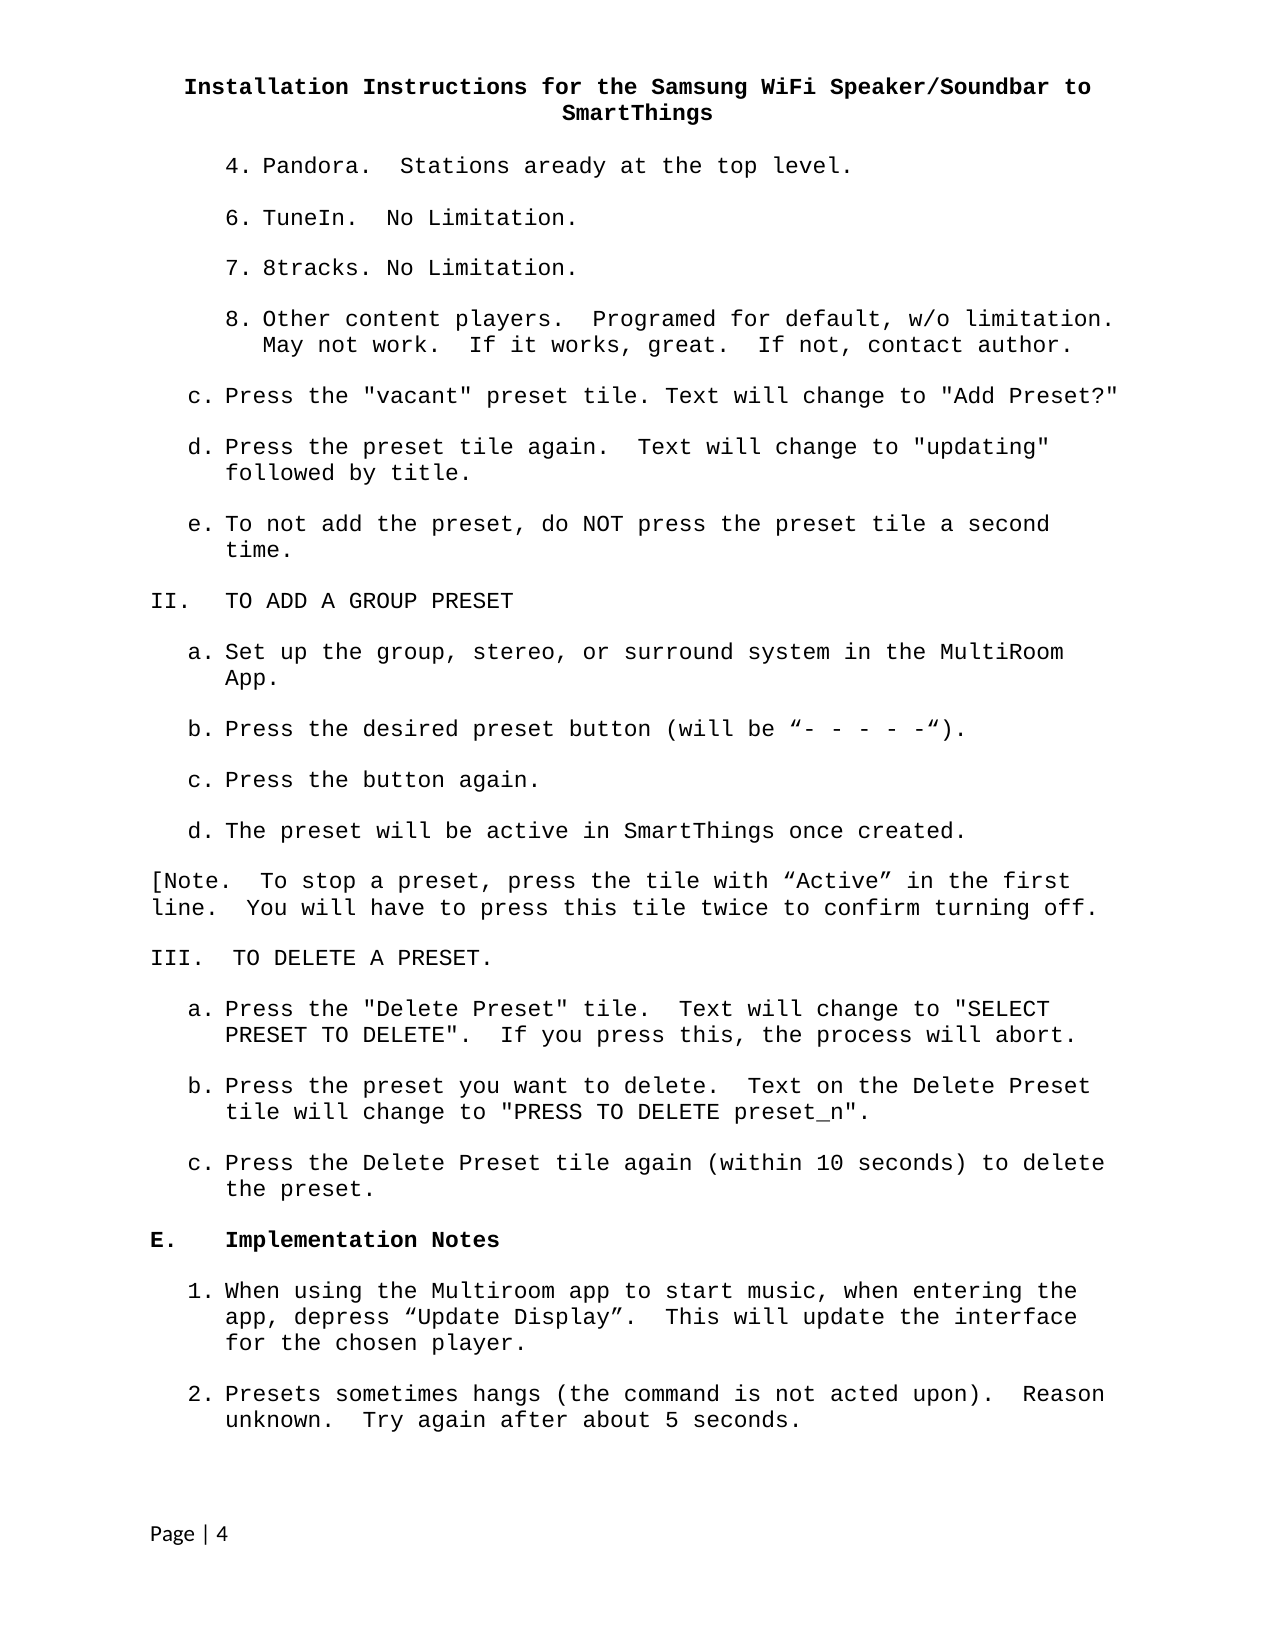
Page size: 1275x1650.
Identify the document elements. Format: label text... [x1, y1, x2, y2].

text c. Press the Delete Preset tile again (within 10 seconds) to delete the preset. [187, 1151, 1125, 1203]
text b. Press the desired preset button (will be “- - - - -“). [187, 717, 1125, 743]
text 6. TuneIn. No Limitation. [225, 206, 1125, 232]
text c. Press the button again. [187, 768, 1125, 794]
text 2. Presets sometimes hangs (the command is not acted upon). Reason unknown. Try again after about 5 seconds. [187, 1382, 1125, 1434]
text 4. Pandora. Stations aready at the top level. [225, 155, 1125, 181]
text 7. 8tracks. No Limitation. [225, 257, 1125, 283]
text III. TO DELETE A PRESET. [150, 947, 1125, 973]
text [Note. To stop a preset, press the tile with “Active” in the first line. You will have to press this tile twice to confirm turning off. [150, 870, 1125, 922]
text e. To not add the preset, do NOT press the preset tile a second time. [187, 512, 1125, 564]
text 8. Other content players. Programed for default, w/o limitation. May not work. If it works, great. If not, contact author. [225, 308, 1125, 359]
text E. Implementation Notes [150, 1228, 1125, 1254]
text d. The preset will be active in SmartThings once created. [187, 819, 1125, 845]
text 1. When using the Multiroom app to start music, when entering the app, depress “Update Display”. This will update the interface for the chosen player. [187, 1279, 1125, 1357]
text II. TO ADD A GROUP PRESET [150, 589, 1125, 615]
text b. Press the preset you want to delete. Text on the Delete Preset tile will change to "PRESS TO DELETE preset_n". [187, 1074, 1125, 1126]
text a. Press the "Delete Preset" tile. Text will change to "SELECT PRESET TO DELETE". If you press this, the process will abort. [187, 998, 1125, 1049]
text a. Set up the group, stereo, or surround system in the MultiRoom App. [187, 640, 1125, 692]
text d. Press the preset tile again. Text will change to "updating" followed by title. [187, 436, 1125, 487]
text c. Press the "vacant" preset tile. Text will change to "Add Preset?" [187, 384, 1125, 411]
